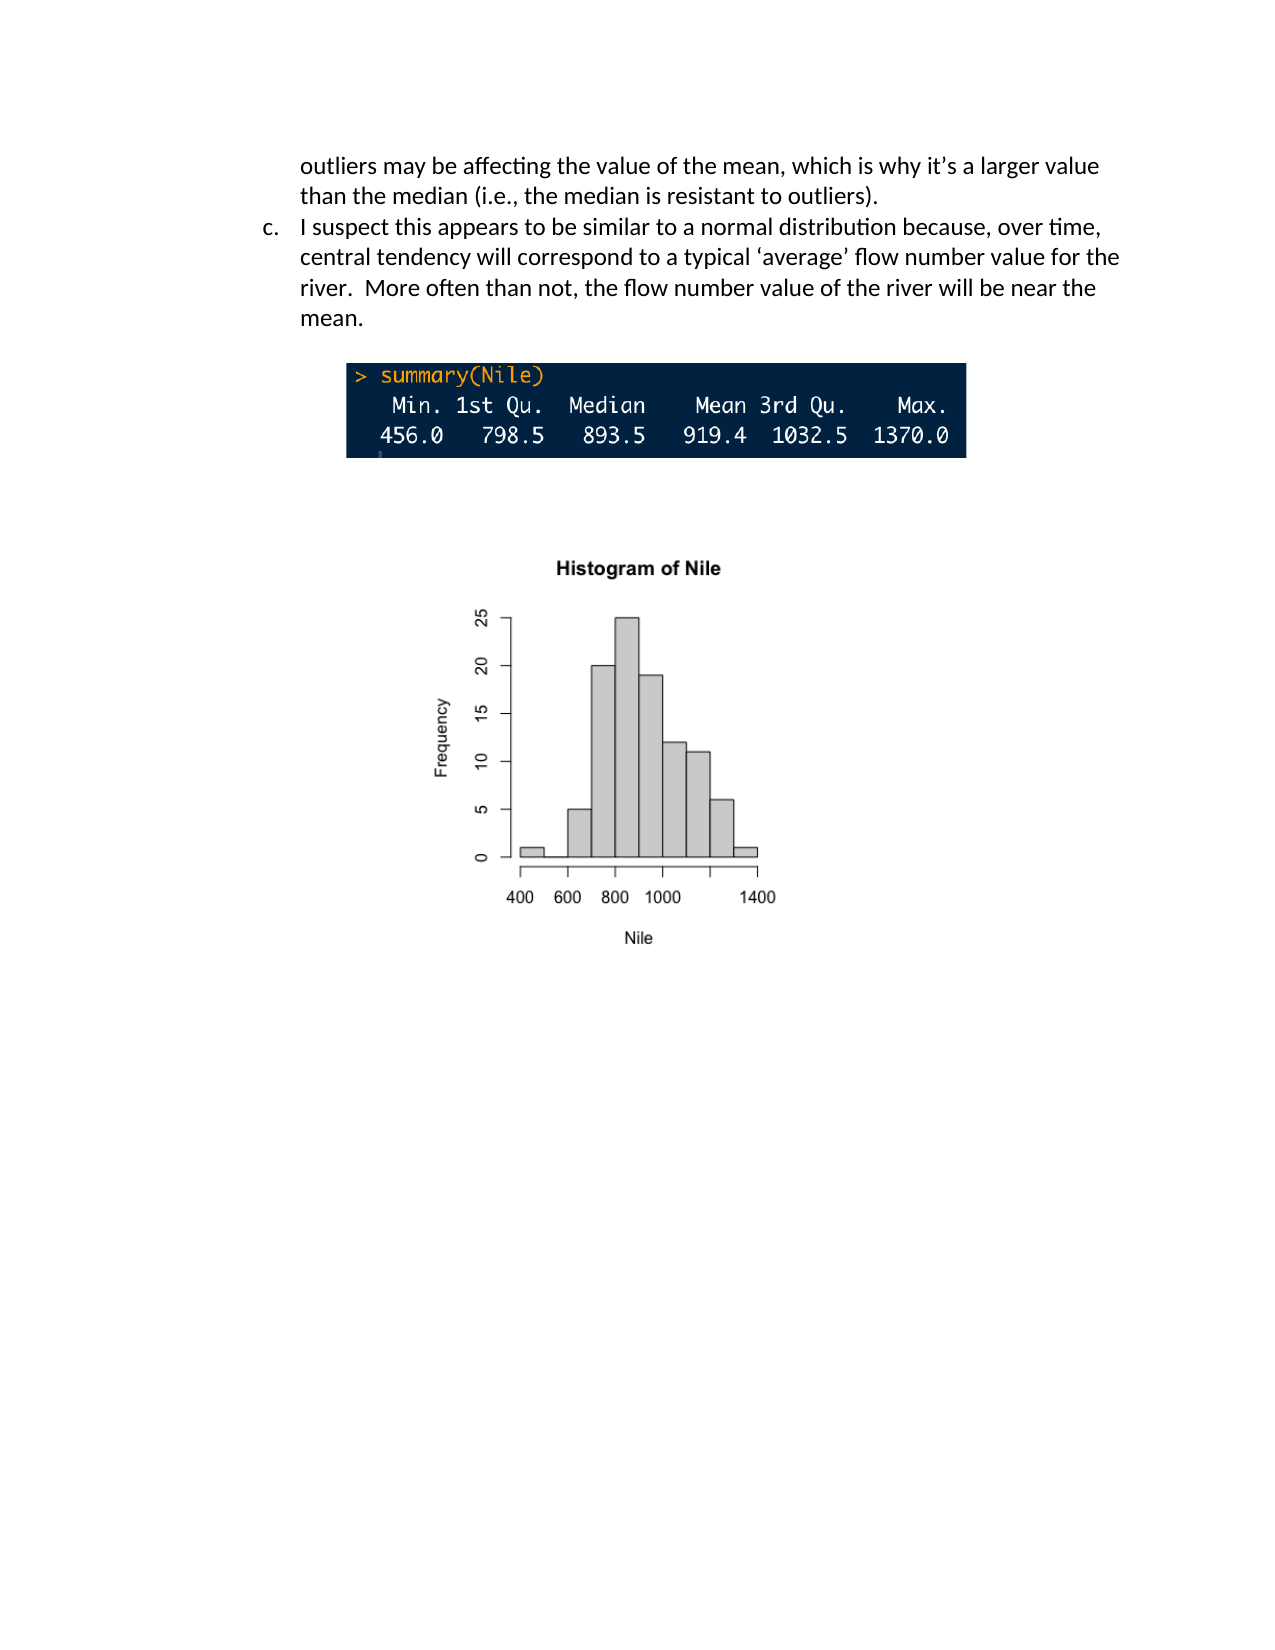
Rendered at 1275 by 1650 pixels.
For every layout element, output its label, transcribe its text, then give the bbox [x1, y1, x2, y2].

list I suspect this appears to be similar to a normal distribution because, over time, central tendency will correspond to a typical ‘average’ flow number value for the river. More often than not, the flow number value of the river will be near the mean. [262, 211, 1125, 333]
picture [429, 526, 809, 969]
picture [345, 363, 966, 457]
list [262, 150, 1125, 211]
